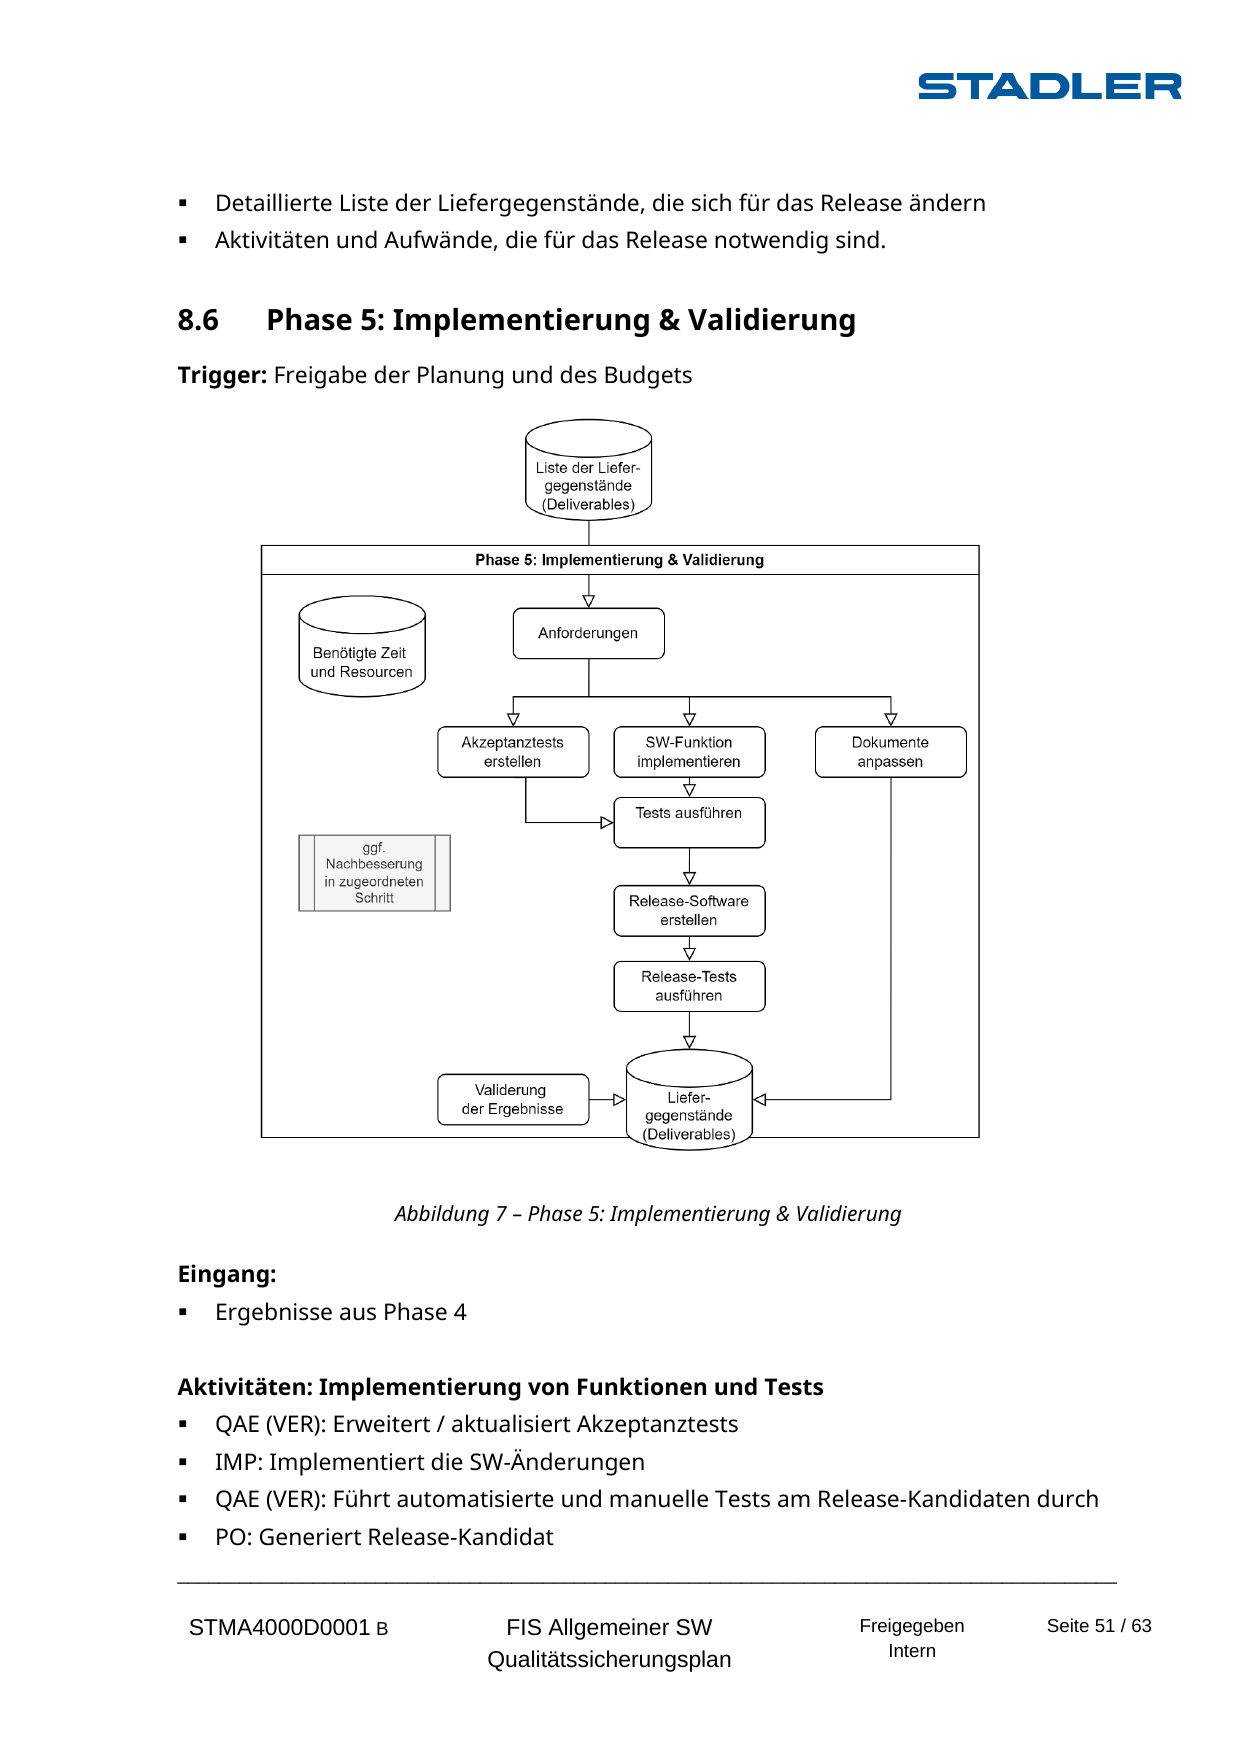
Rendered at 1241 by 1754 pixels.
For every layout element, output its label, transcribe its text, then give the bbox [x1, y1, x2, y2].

list IMP: Implementiert die SW-Änderungen [177, 1446, 1122, 1477]
subtitle Phase 5: Implementierung & Validierung [177, 299, 1122, 339]
picture [248, 406, 992, 1163]
list Ergebnisse aus Phase 4 [177, 1296, 1122, 1327]
list PO: Generiert Release-Kandidat [177, 1521, 1122, 1552]
list QAE (VER): Führt automatisierte und manuelle Tests am Release-Kandidaten durch [177, 1483, 1122, 1514]
picture [918, 73, 1182, 99]
list Detaillierte Liste der Liefergegenstände, die sich für das Release ändern [177, 187, 1122, 218]
text Trigger: Freigabe der Planung und des Budgets [177, 359, 1122, 391]
list Aktivitäten und Aufwände, die für das Release notwendig sind. [177, 224, 1122, 256]
list Aktivitäten: Implementierung von Funktionen und Tests [177, 1371, 1122, 1402]
list QAE (VER): Erweitert / aktualisiert Akzeptanztests [177, 1408, 1122, 1439]
list Eingang: [177, 1258, 1122, 1289]
